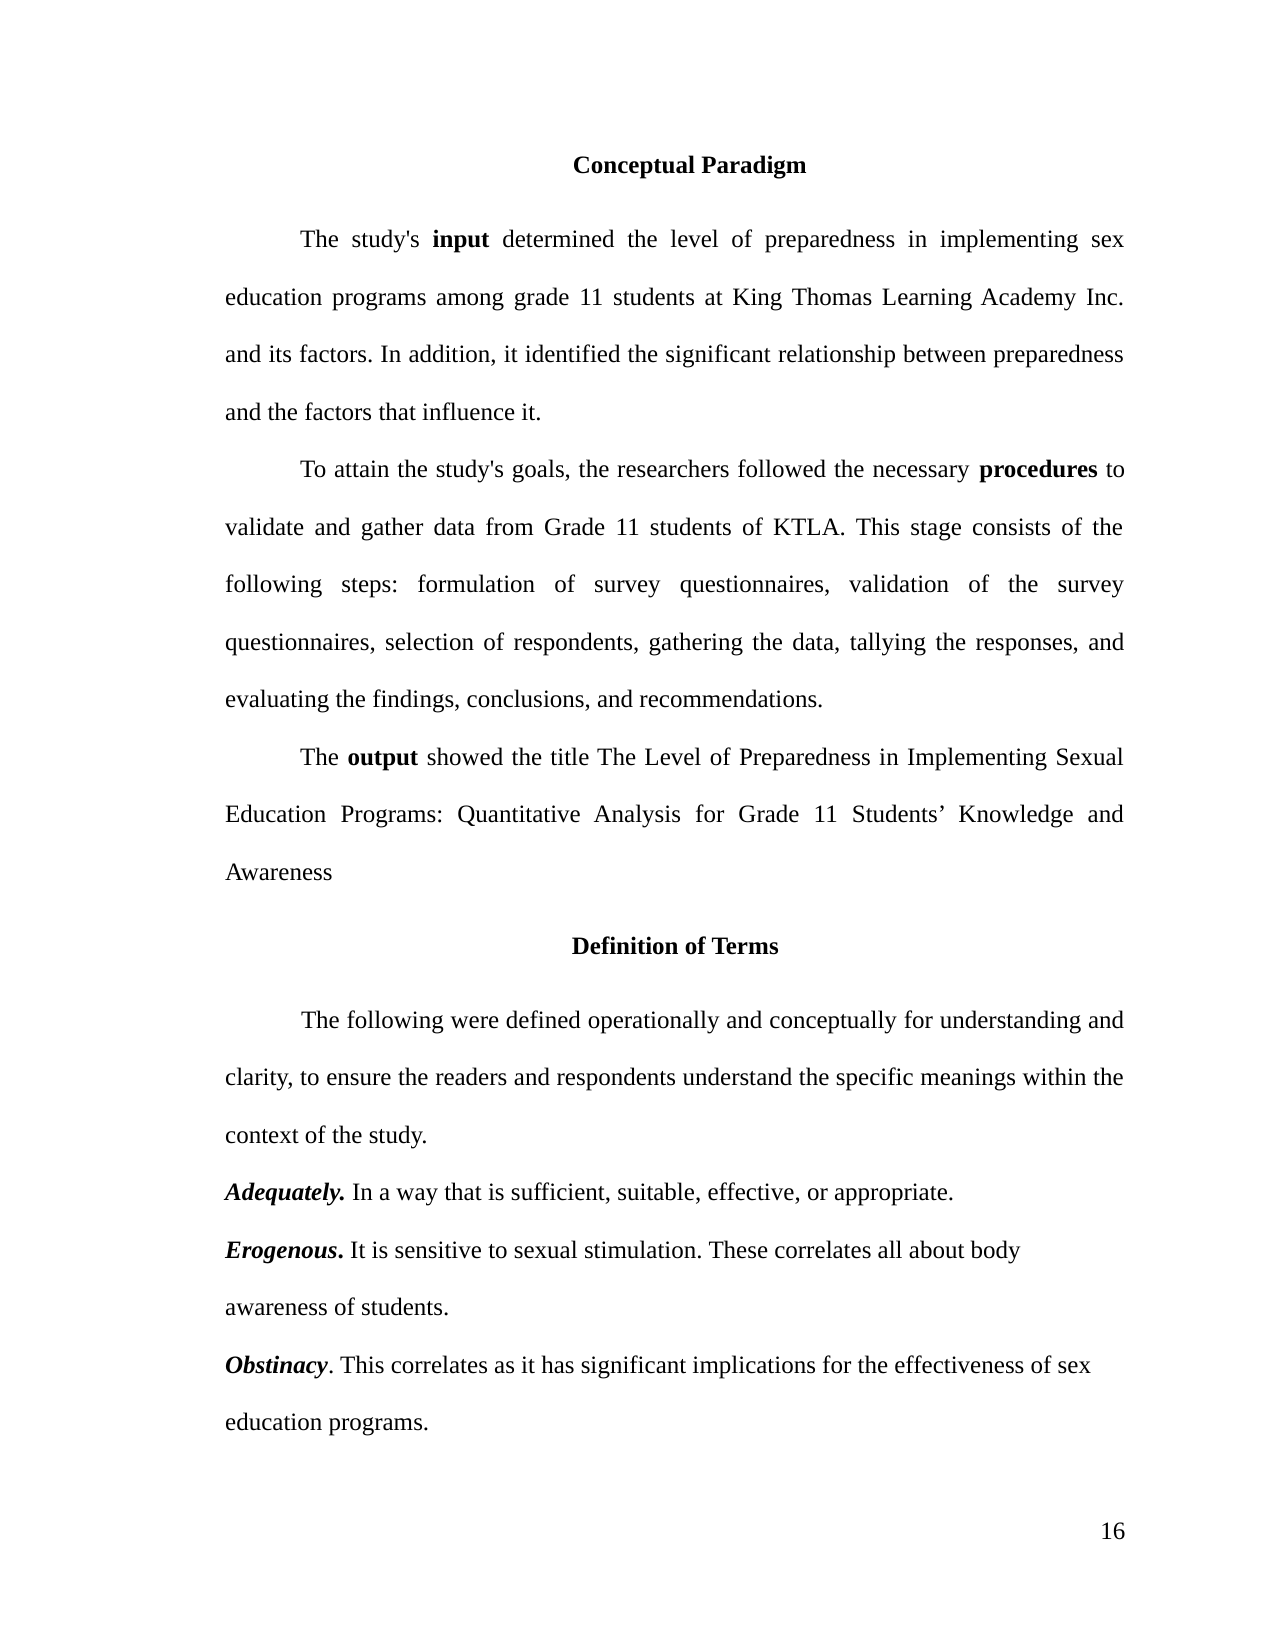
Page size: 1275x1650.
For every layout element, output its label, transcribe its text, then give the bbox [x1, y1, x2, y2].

text The following were defined operationally and conceptually for understanding and clarity, to ensure the readers and respondents understand the specific meanings within the context of the study. [225, 1005, 1125, 1149]
text Obstinacy. This correlates as it has significant implications for the effectiveness of sex education programs. [225, 1350, 1125, 1436]
text Erogenous. It is sensitive to sexual stimulation. These correlates all about body awareness of students. [225, 1235, 1125, 1321]
text The output showed the title The Level of Preparedness in Implementing Sexual Education Programs: Quantitative Analysis for Grade 11 Students’ Knowledge and Awareness [225, 742, 1125, 885]
text Adequately. In a way that is sufficient, suitable, effective, or appropriate. [225, 1177, 1125, 1206]
text Conceptual Paradigm [313, 150, 1066, 179]
text The study's input determined the level of preparedness in implementing sex education programs among grade 11 students at King Thomas Learning Academy Inc. and its factors. In addition, it identified the significant relationship between preparedness and the factors that influence it. [225, 224, 1125, 425]
text Definition of Terms [225, 931, 1125, 959]
text To attain the study's goals, the researchers followed the necessary procedures to validate and gather data from Grade 11 students of KTLA. This stage consists of the following steps: formulation of survey questionnaires, validation of the survey questionnaires, selection of respondents, gathering the data, tallying the responses, and evaluating the findings, conclusions, and recommendations. [225, 454, 1125, 713]
